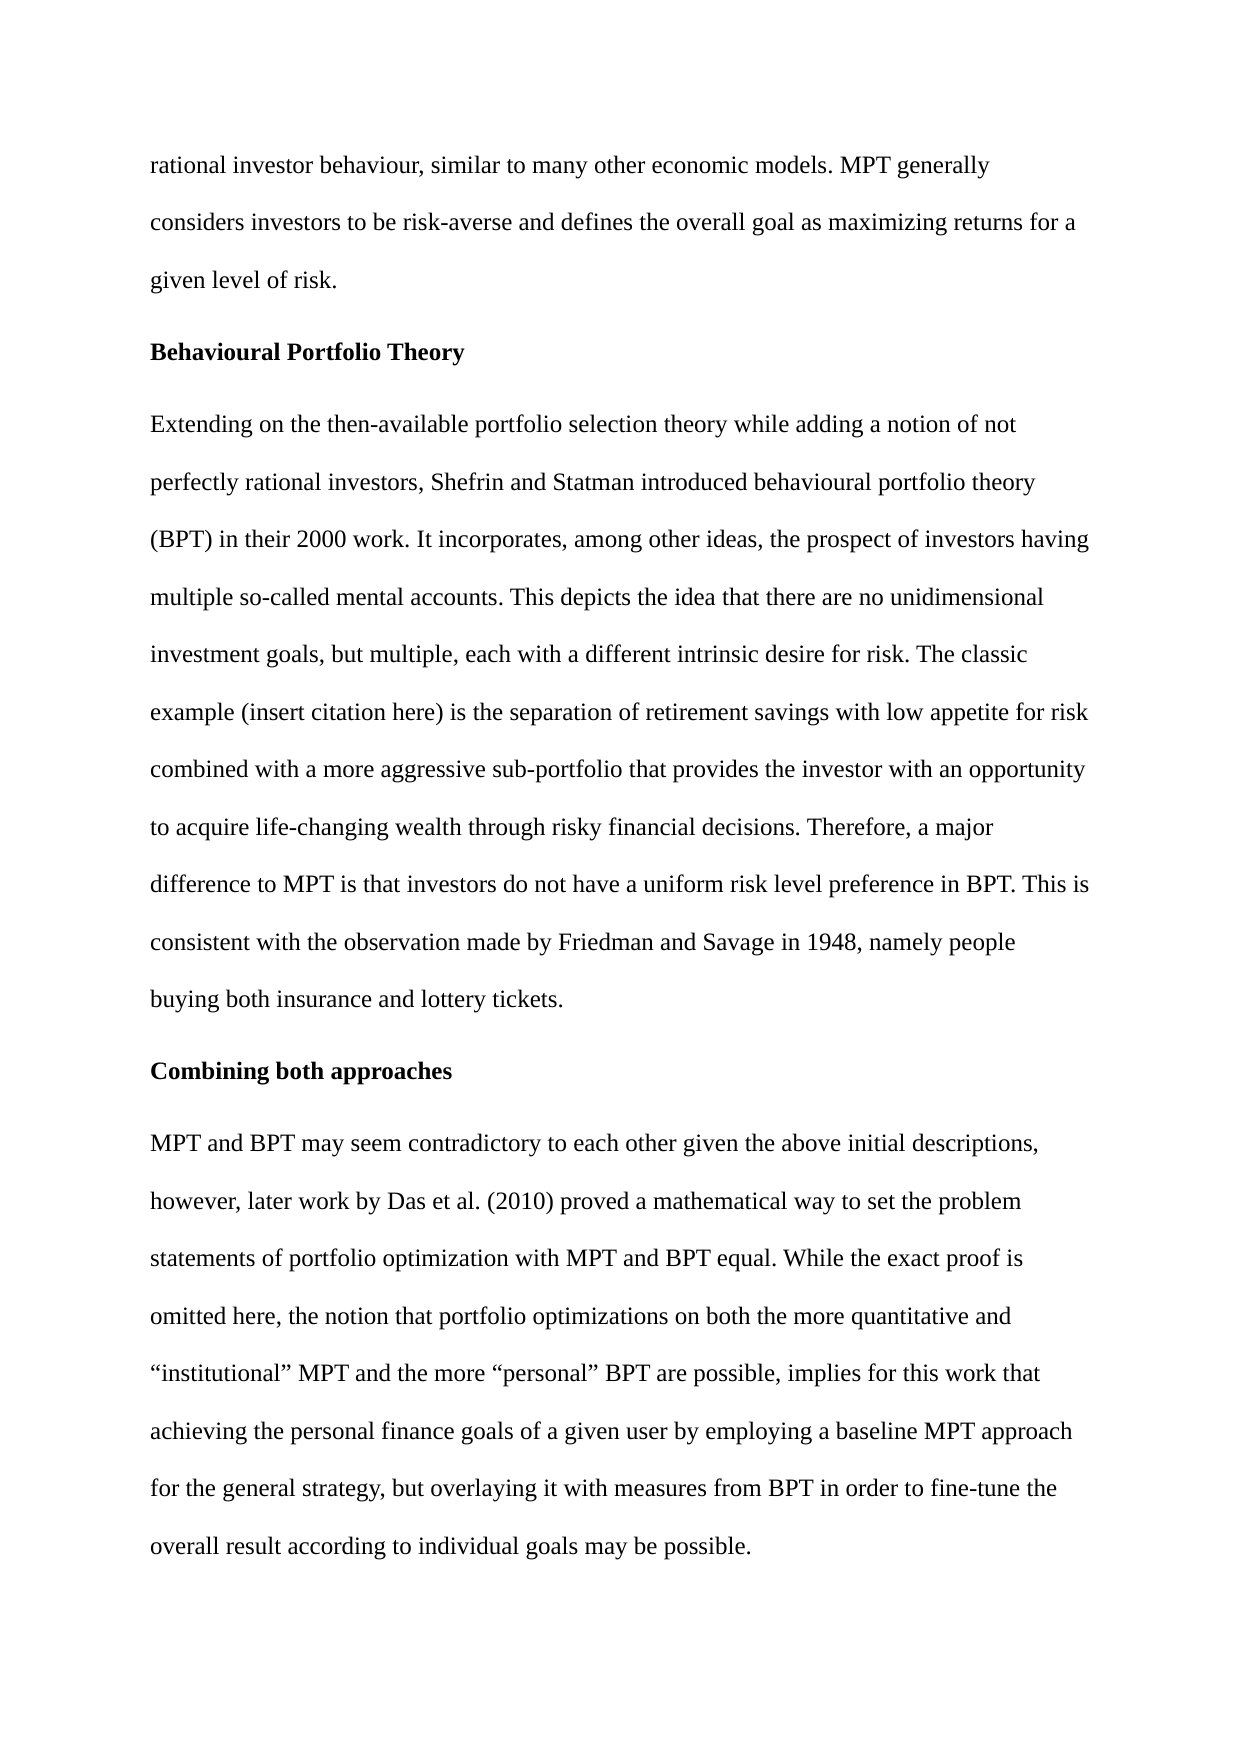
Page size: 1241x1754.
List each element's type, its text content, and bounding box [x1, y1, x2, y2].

text Combining both approaches [150, 1056, 1090, 1085]
text Extending on the then-available portfolio selection theory while adding a notion of not perfectly rational investors, Shefrin and Statman introduced behavioural portfolio theory (BPT) in their 2000 work. It incorporates, among other ideas, the prospect of investors having multiple so-called mental accounts. This depicts the idea that there are no unidimensional investment goals, but multiple, each with a different intrinsic desire for risk. The classic example (insert citation here) is the separation of retirement savings with low appetite for risk combined with a more aggressive sub-portfolio that provides the investor with an opportunity to acquire life-changing wealth through risky financial decisions. Therefore, a major difference to MPT is that investors do not have a uniform risk level preference in BPT. This is consistent with the observation made by Friedman and Savage in 1948, namely people buying both insurance and lottery tickets. [150, 409, 1090, 1013]
text MPT and BPT may seem contradictory to each other given the above initial descriptions, however, later work by Das et al. (2010) proved a mathematical way to set the problem statements of portfolio optimization with MPT and BPT equal. While the exact proof is omitted here, the notion that portfolio optimizations on both the more quantitative and “institutional” MPT and the more “personal” BPT are possible, implies for this work that achieving the personal finance goals of a given user by employing a baseline MPT approach for the general strategy, but overlaying it with measures from BPT in order to fine-tune the overall result according to individual goals may be possible. [150, 1128, 1090, 1559]
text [150, 150, 1090, 294]
text Behavioural Portfolio Theory [150, 337, 1090, 366]
